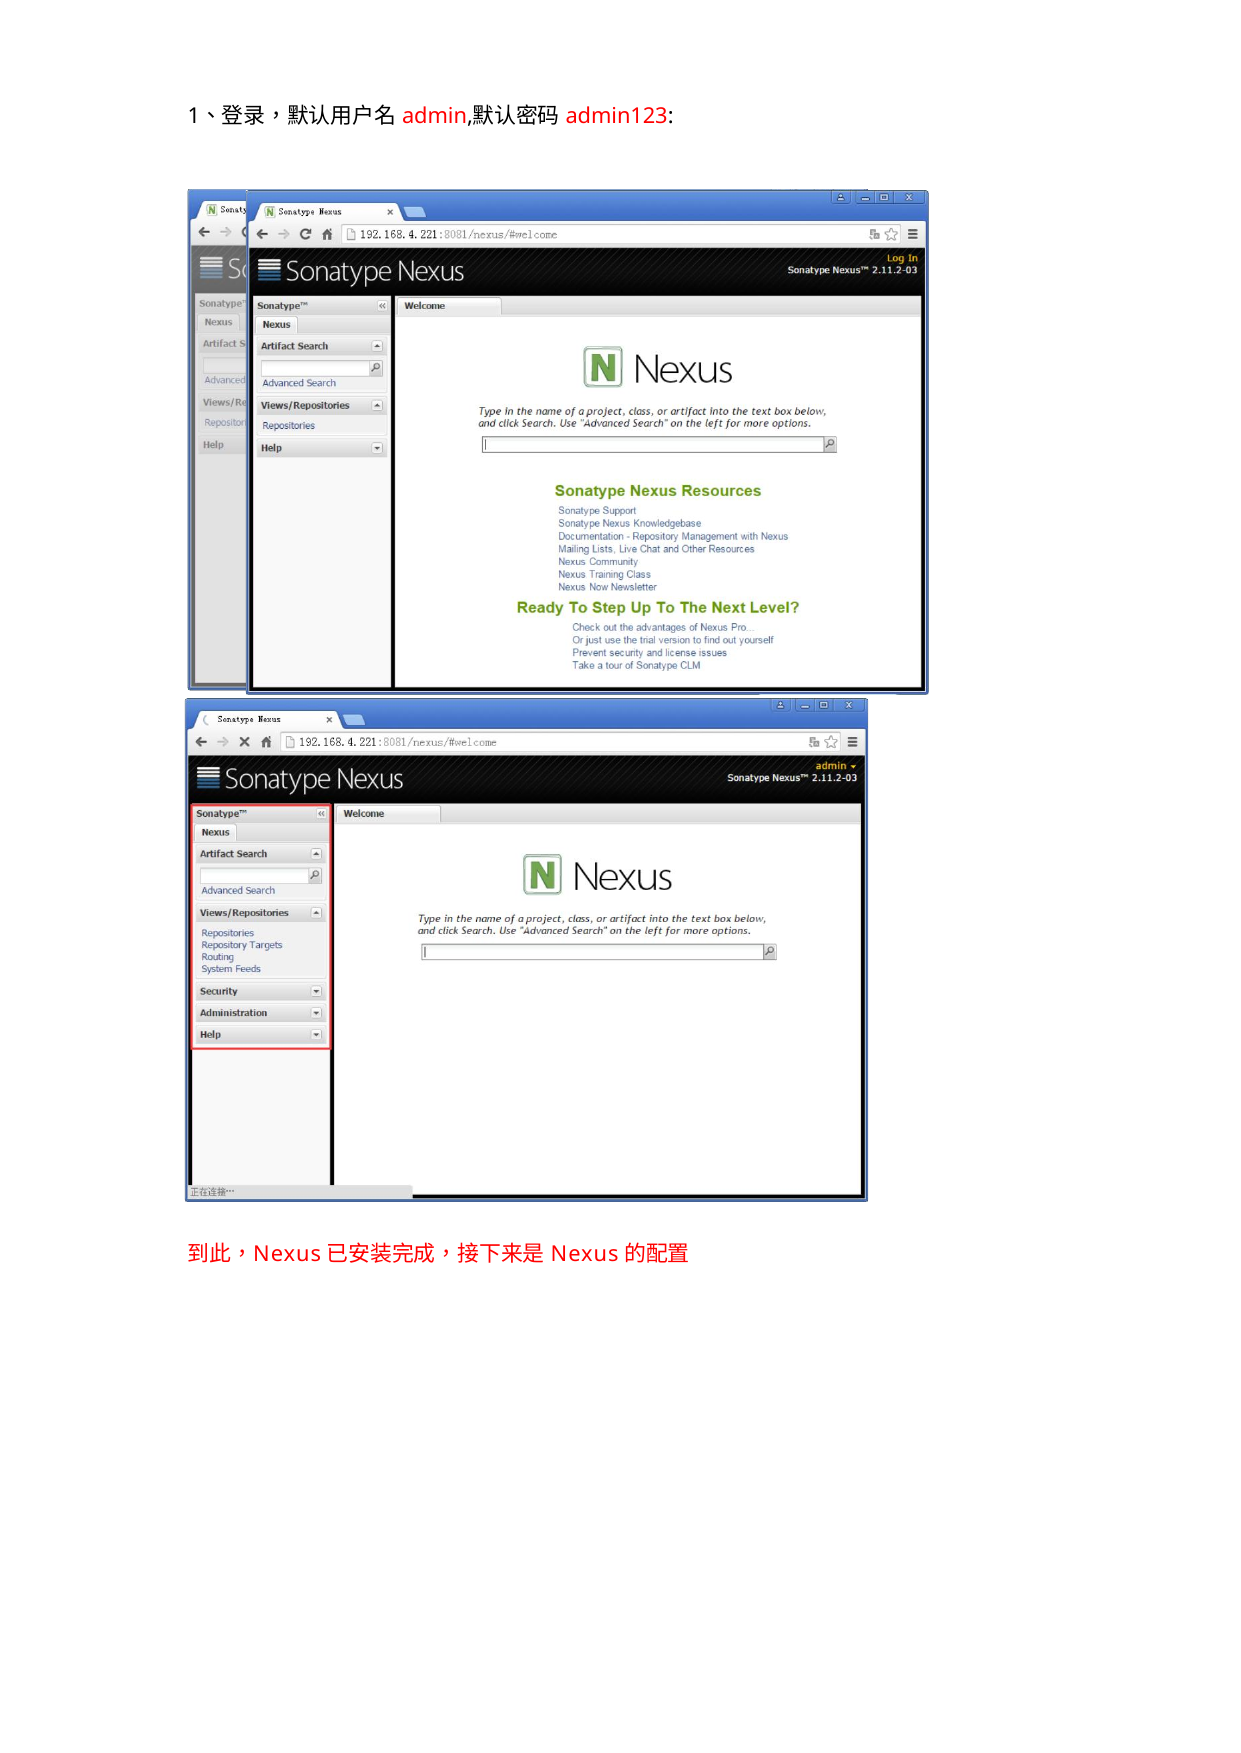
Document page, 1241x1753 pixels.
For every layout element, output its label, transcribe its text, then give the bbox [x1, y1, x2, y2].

picture [184, 698, 869, 1202]
text 1、登录，默认用户名 admin,默认密码 admin123: [187, 105, 1230, 128]
text 到此，Nexus已安装完成，接下来是 Nexus的配置 [187, 1243, 1230, 1266]
picture [187, 189, 929, 695]
